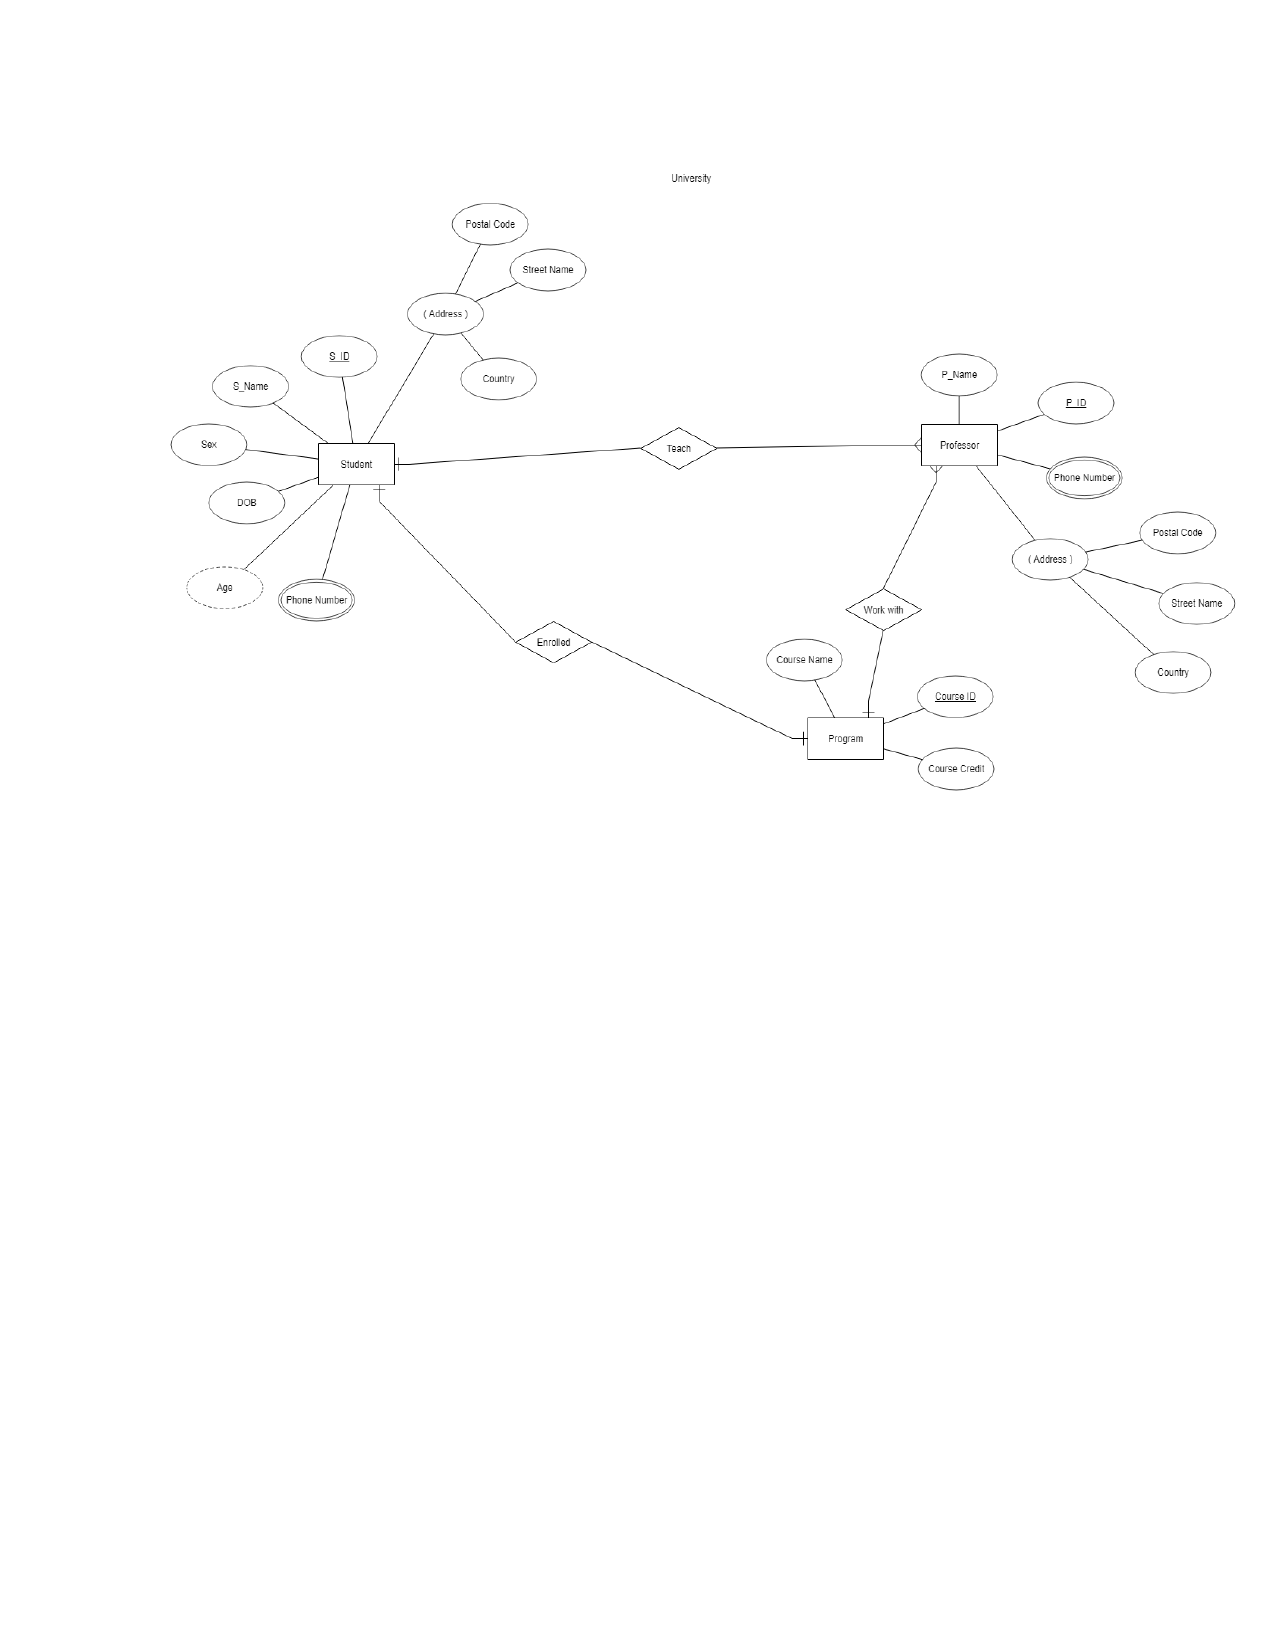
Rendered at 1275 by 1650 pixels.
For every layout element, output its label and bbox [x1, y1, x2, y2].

picture [150, 150, 1254, 811]
